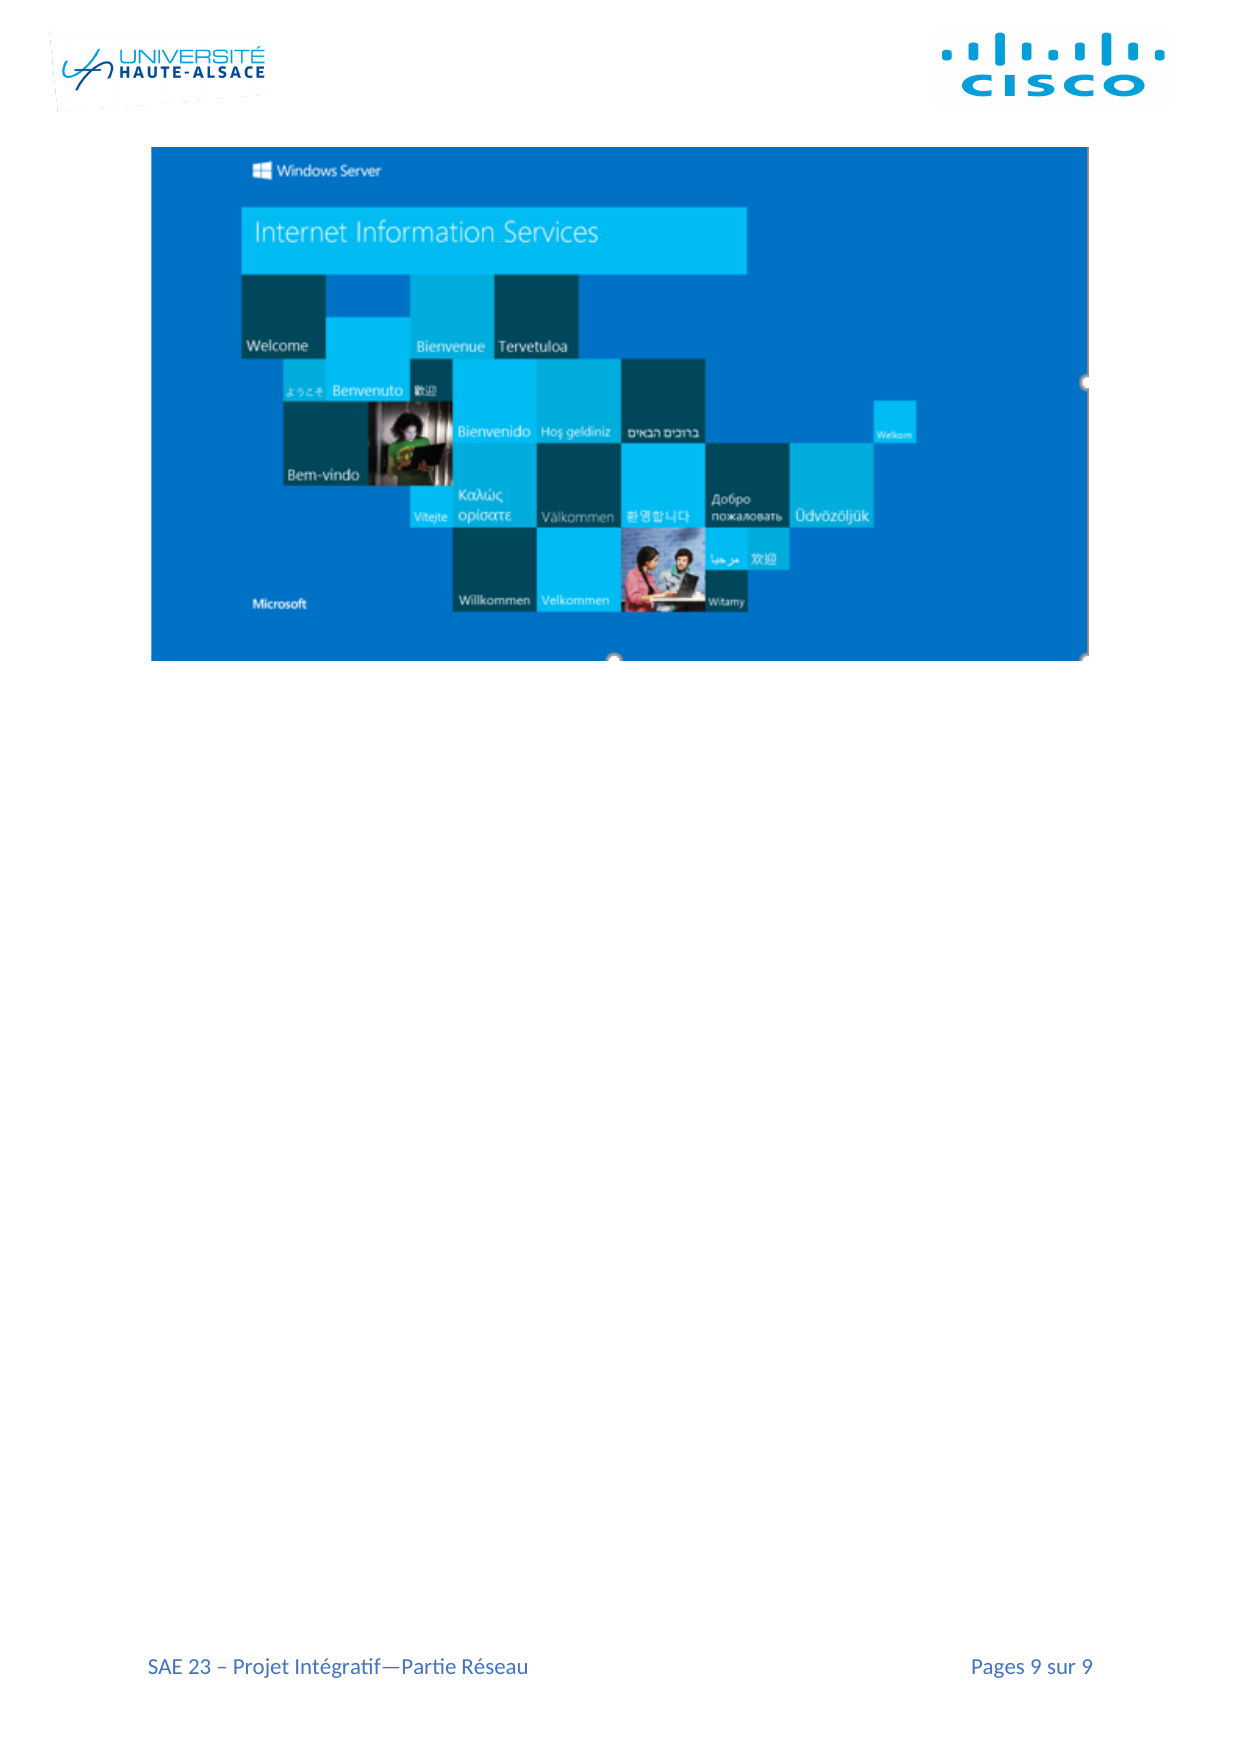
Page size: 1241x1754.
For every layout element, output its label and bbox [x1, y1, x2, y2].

picture [932, 28, 1173, 107]
picture [49, 27, 271, 112]
picture [151, 147, 1089, 661]
